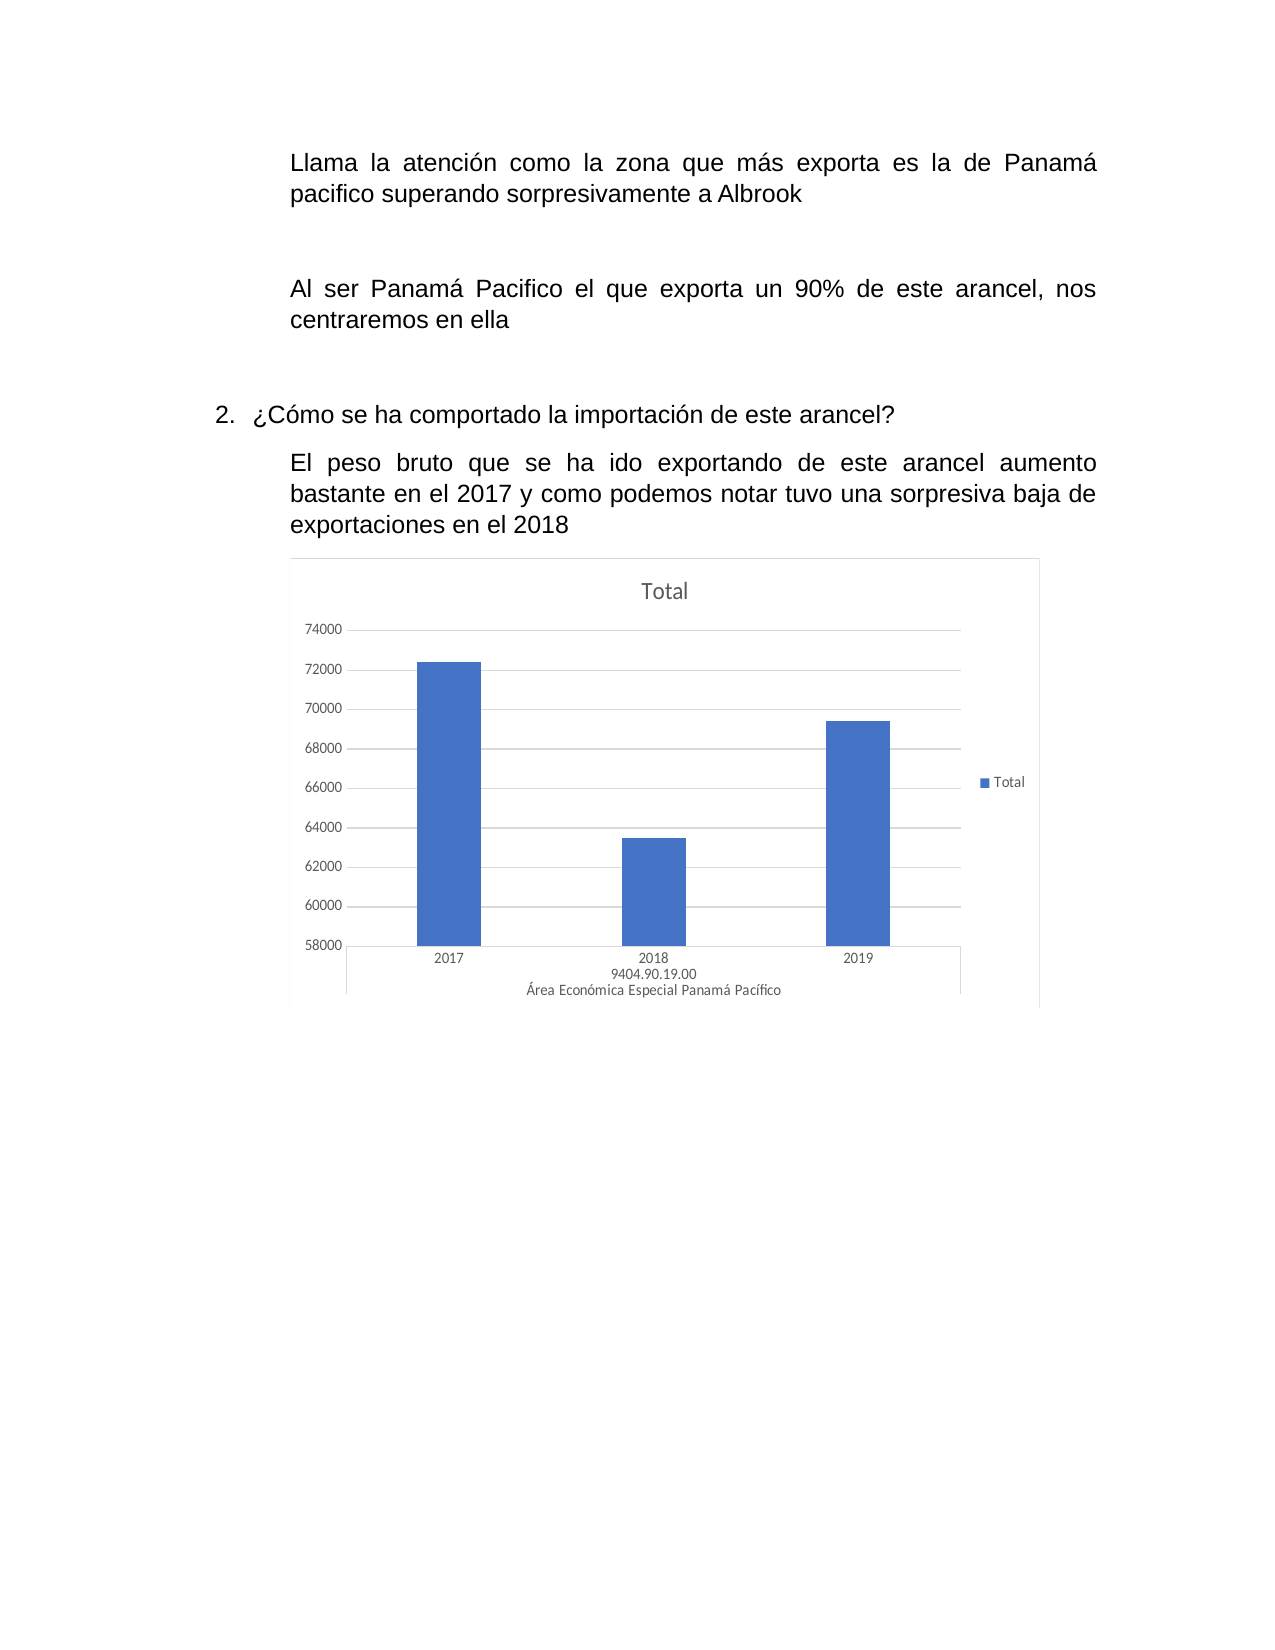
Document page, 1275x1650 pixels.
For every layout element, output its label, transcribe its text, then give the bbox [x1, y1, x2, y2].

text El peso bruto que se ha ido exportando de este arancel aumento bastante en el 2017 y como podemos notar tuvo una sorpresiva baja de exportaciones en el 2018 [290, 448, 1098, 539]
list ¿Cómo se ha comportado la importación de este arancel? [215, 401, 1098, 429]
text Al ser Panamá Pacifico el que exporta un 90% de este arancel, nos centraremos en ella [290, 274, 1098, 334]
text Llama la atención como la zona que más exporta es la de Panamá pacifico superando sorpresivamente a Albrook [290, 148, 1098, 207]
